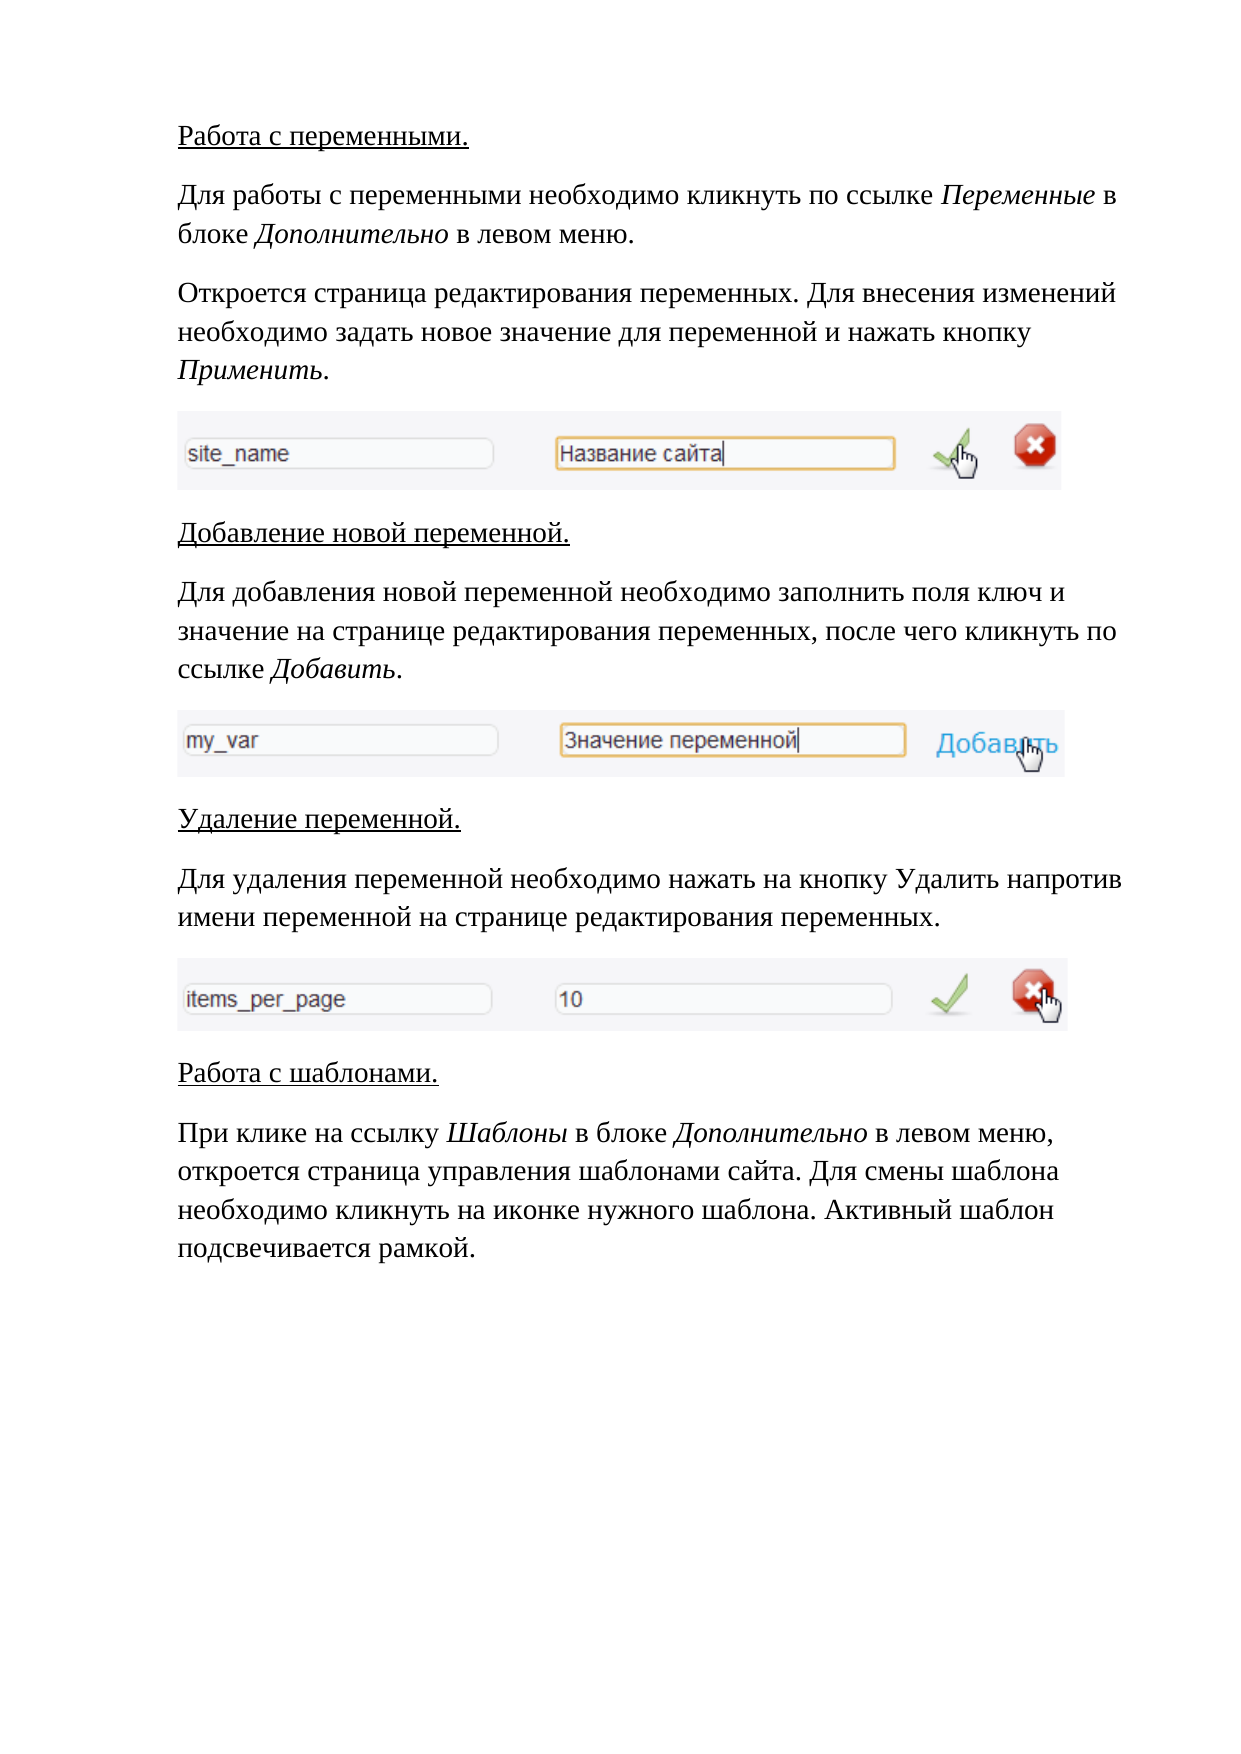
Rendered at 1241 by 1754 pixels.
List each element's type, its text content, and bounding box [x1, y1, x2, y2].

text При клике на ссылку Шаблоны в блоке Дополнительно в левом меню, откроется страница управления шаблонами сайта. Для смены шаблона необходимо кликнуть на иконке нужного шаблона. Активный шаблон подсвечивается рамкой. [177, 1115, 1152, 1264]
picture [177, 710, 1065, 777]
text Откроется страница редактирования переменных. Для внесения изменений необходимо задать новое значение для переменной и нажать кнопку Применить. [177, 275, 1152, 386]
text Добавление новой переменной. [177, 515, 1152, 548]
text Для добавления новой переменной необходимо заполнить поля ключ и значение на странице редактирования переменных, после чего кликнуть по ссылке Добавить. [177, 574, 1152, 685]
text Для удаления переменной необходимо нажать на кнопку Удалить напротив имени переменной на странице редактирования переменных. [177, 861, 1152, 933]
text Для работы с переменными необходимо кликнуть по ссылке Переменные в блоке Дополнительно в левом меню. [177, 177, 1152, 249]
text Удаление переменной. [177, 801, 1152, 835]
text Работа с переменными. [177, 118, 1152, 152]
text Работа с шаблонами. [177, 1056, 1152, 1089]
picture [177, 411, 1062, 490]
picture [177, 958, 1068, 1031]
